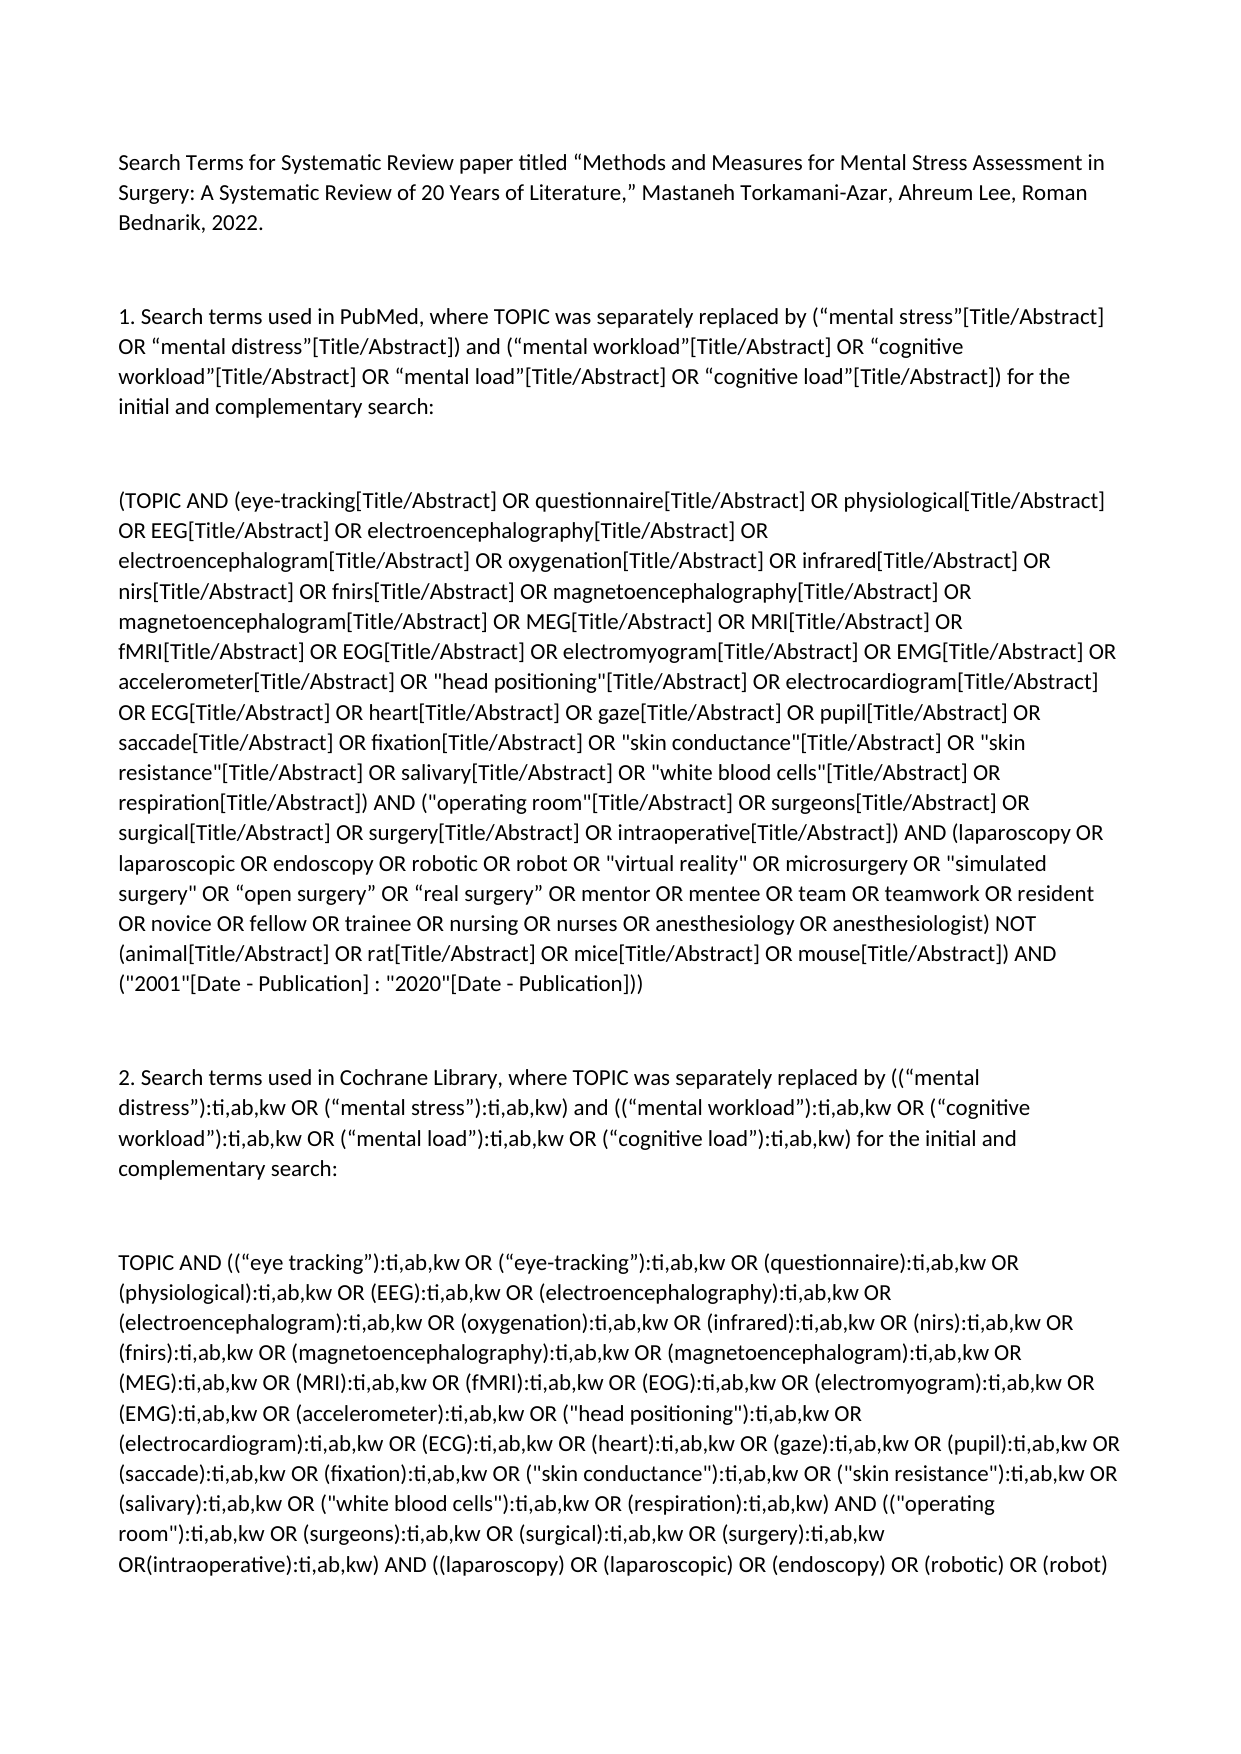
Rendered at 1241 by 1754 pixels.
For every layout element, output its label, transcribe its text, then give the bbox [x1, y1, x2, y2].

text 1. Search terms used in PubMed, where TOPIC was separately replaced by (“mental stress”[Title/Abstract] OR “mental distress”[Title/Abstract]) and (“mental workload”[Title/Abstract] OR “cognitive workload”[Title/Abstract] OR “mental load”[Title/Abstract] OR “cognitive load”[Title/Abstract]) for the initial and complementary search: [118, 302, 1122, 420]
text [118, 1248, 1122, 1578]
text (TOPIC AND (eye-tracking[Title/Abstract] OR questionnaire[Title/Abstract] OR physiological[Title/Abstract] OR EEG[Title/Abstract] OR electroencephalography[Title/Abstract] OR electroencephalogram[Title/Abstract] OR oxygenation[Title/Abstract] OR infrared[Title/Abstract] OR nirs[Title/Abstract] OR fnirs[Title/Abstract] OR magnetoencephalography[Title/Abstract] OR magnetoencephalogram[Title/Abstract] OR MEG[Title/Abstract] OR MRI[Title/Abstract] OR fMRI[Title/Abstract] OR EOG[Title/Abstract] OR electromyogram[Title/Abstract] OR EMG[Title/Abstract] OR accelerometer[Title/Abstract] OR "head positioning"[Title/Abstract] OR electrocardiogram[Title/Abstract] OR ECG[Title/Abstract] OR heart[Title/Abstract] OR gaze[Title/Abstract] OR pupil[Title/Abstract] OR saccade[Title/Abstract] OR fixation[Title/Abstract] OR "skin conductance"[Title/Abstract] OR "skin resistance"[Title/Abstract] OR salivary[Title/Abstract] OR "white blood cells"[Title/Abstract] OR respiration[Title/Abstract]) AND ("operating room"[Title/Abstract] OR surgeons[Title/Abstract] OR surgical[Title/Abstract] OR surgery[Title/Abstract] OR intraoperative[Title/Abstract]) AND (laparoscopy OR laparoscopic OR endoscopy OR robotic OR robot OR "virtual reality" OR microsurgery OR "simulated surgery" OR “open surgery” OR “real surgery” OR mentor OR mentee OR team OR teamwork OR resident OR novice OR fellow OR trainee OR nursing OR nurses OR anesthesiology OR anesthesiologist) NOT (animal[Title/Abstract] OR rat[Title/Abstract] OR mice[Title/Abstract] OR mouse[Title/Abstract]) AND ("2001"[Date - Publication] : "2020"[Date - Publication])) [118, 486, 1122, 997]
text Search Terms for Systematic Review paper titled “Methods and Measures for Mental Stress Assessment in Surgery: A Systematic Review of 20 Years of Literature,” Mastaneh Torkamani-Azar, Ahreum Lee, Roman Bednarik, 2022. [118, 148, 1122, 236]
text 2. Search terms used in Cochrane Library, where TOPIC was separately replaced by ((“mental distress”):ti,ab,kw OR (“mental stress”):ti,ab,kw) and ((“mental workload”):ti,ab,kw OR (“cognitive workload”):ti,ab,kw OR (“mental load”):ti,ab,kw OR (“cognitive load”):ti,ab,kw) for the initial and complementary search: [118, 1063, 1122, 1182]
